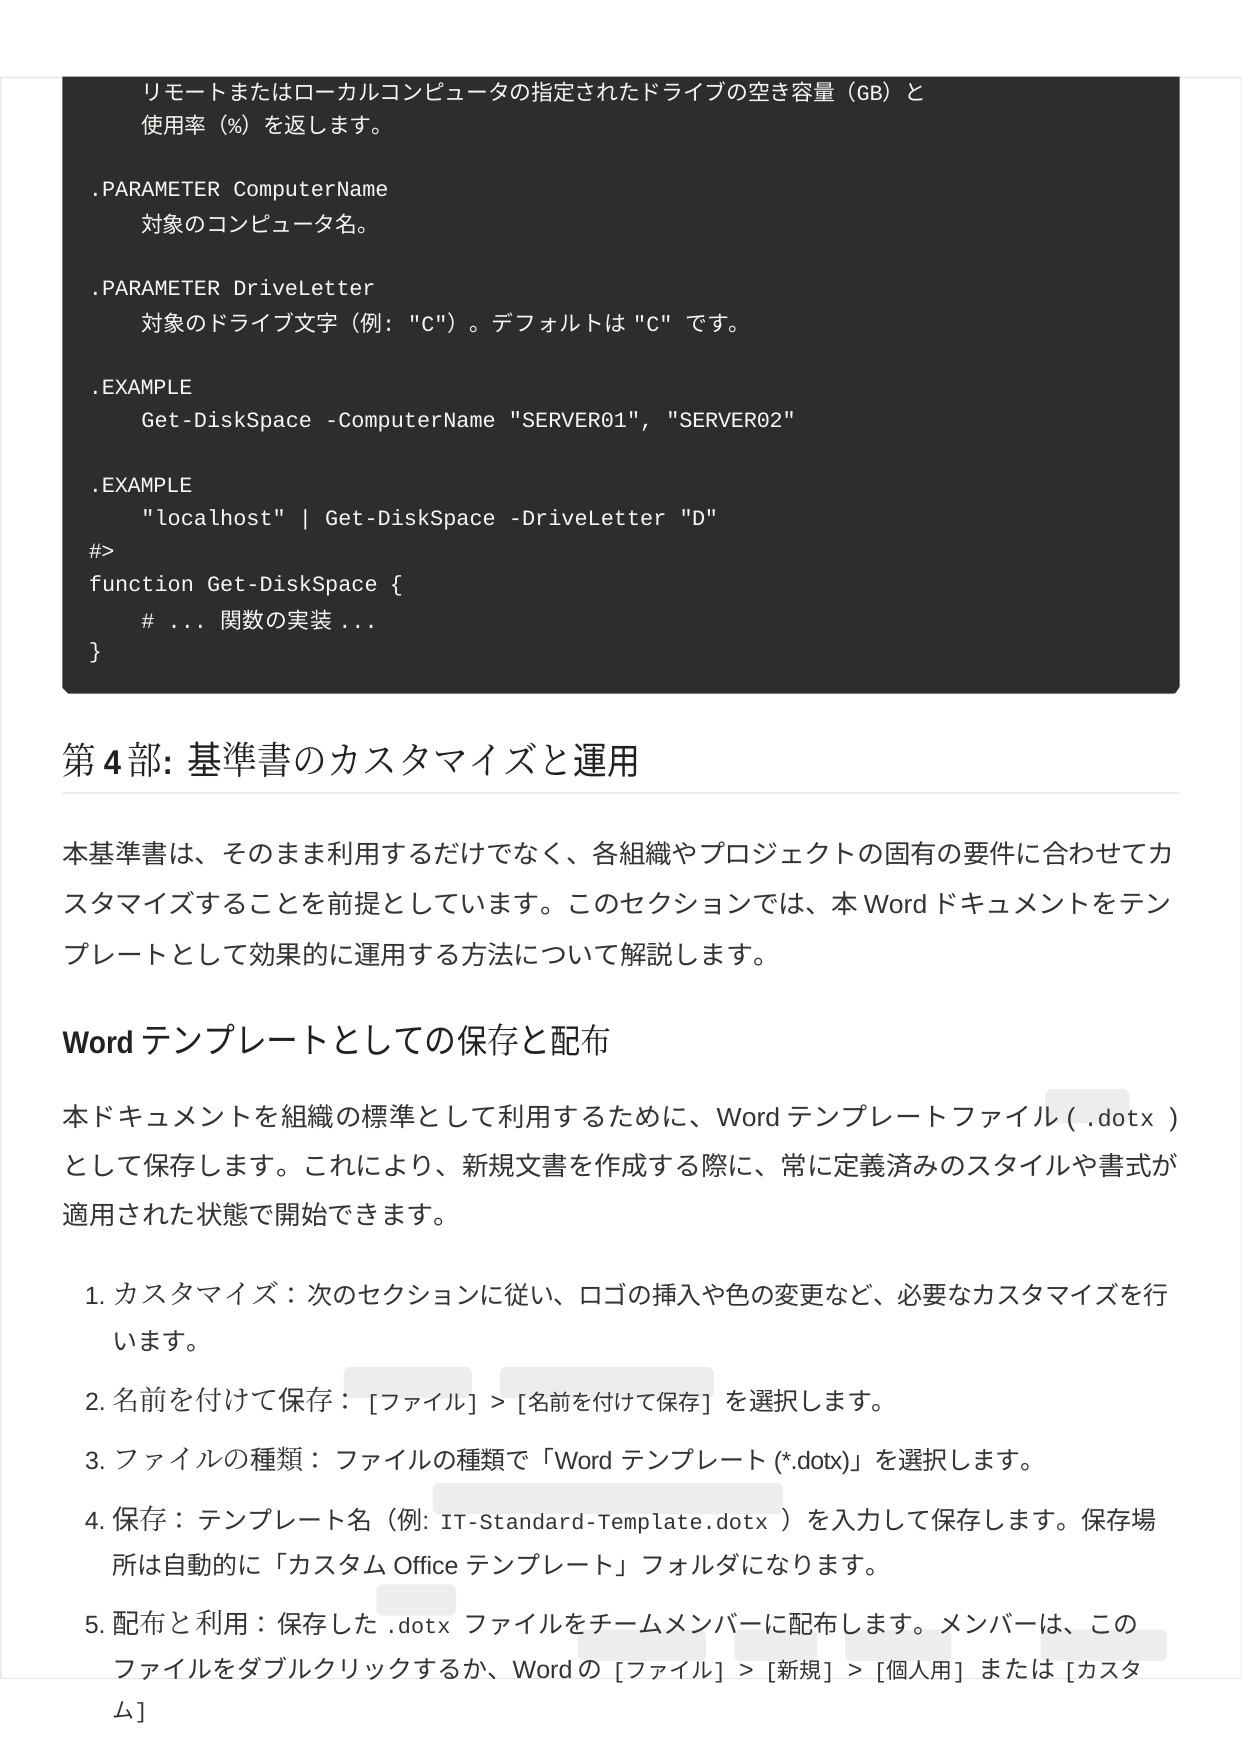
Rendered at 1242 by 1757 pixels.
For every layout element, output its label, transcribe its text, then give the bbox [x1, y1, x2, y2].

text 対象のコンピュータ名。 [141, 207, 1242, 239]
text } [89, 641, 1242, 666]
text 第4部: 基準書のカスタマイズと運用 [62, 730, 1242, 786]
text Get-DiskSpace -ComputerName "SERVER01", "SERVER02" [141, 409, 1242, 434]
text 本ドキュメントを組織の標準として利用するために、Wordテンプレートファイル ( .dotx ) として保存します。これにより、新規文書を作成する際に、常に定義済みのスタイルや書式が適用された状態で開始できます。 [62, 1097, 1178, 1232]
list 保存： テンプレート名（例: IT-Standard-Template.dotx ）を入力して保存します。保存場所は自動的に「カスタム Office テンプレート」フォルダになります。 [84, 1497, 1159, 1582]
text .EXAMPLE [89, 474, 1242, 499]
text .PARAMETER DriveLetter [89, 277, 1242, 302]
text "localhost" | Get-DiskSpace -DriveLetter "D" [141, 507, 1242, 532]
text .EXAMPLE [89, 376, 1242, 401]
text 対象のドライブ文字（例: "C"）。デフォルトは "C" です。 [141, 306, 1242, 338]
text .PARAMETER ComputerName [89, 178, 1242, 203]
list 配布と利用： 保存した .dotx ファイルをチームメンバーに配布します。メンバーは、このファイルをダブルクリックするか、Wordの [ファイル] > [新規] > [個人用] または [カスタム] [84, 1601, 1164, 1725]
text 本基準書は、そのまま利用するだけでなく、各組織やプロジェクトの固有の要件に合わせてカスタマイズすることを前提としています。このセクションでは、本Wordドキュメントをテンプレートとして効果的に運用する方法について解説します。 [62, 834, 1179, 972]
list カスタマイズ： 次のセクションに従い、ロゴの挿入や色の変更など、必要なカスタマイズを行います。 [84, 1272, 1170, 1358]
list 名前を付けて保存： [ファイル] > [名前を付けて保存] を選択します。 [85, 1378, 1242, 1418]
text #> [89, 540, 1242, 565]
text function Get-DiskSpace { # ... 関数の実装 ... [89, 573, 411, 635]
list ファイルの種類： ファイルの種類で「Word テンプレート (*.dotx)」を選択します。 [85, 1437, 1242, 1478]
text リモートまたはローカルコンピュータの指定されたドライブの空き容量（GB）と使用率（%）を返します。 [141, 75, 934, 141]
text Wordテンプレートとしての保存と配布 [62, 1012, 1242, 1063]
